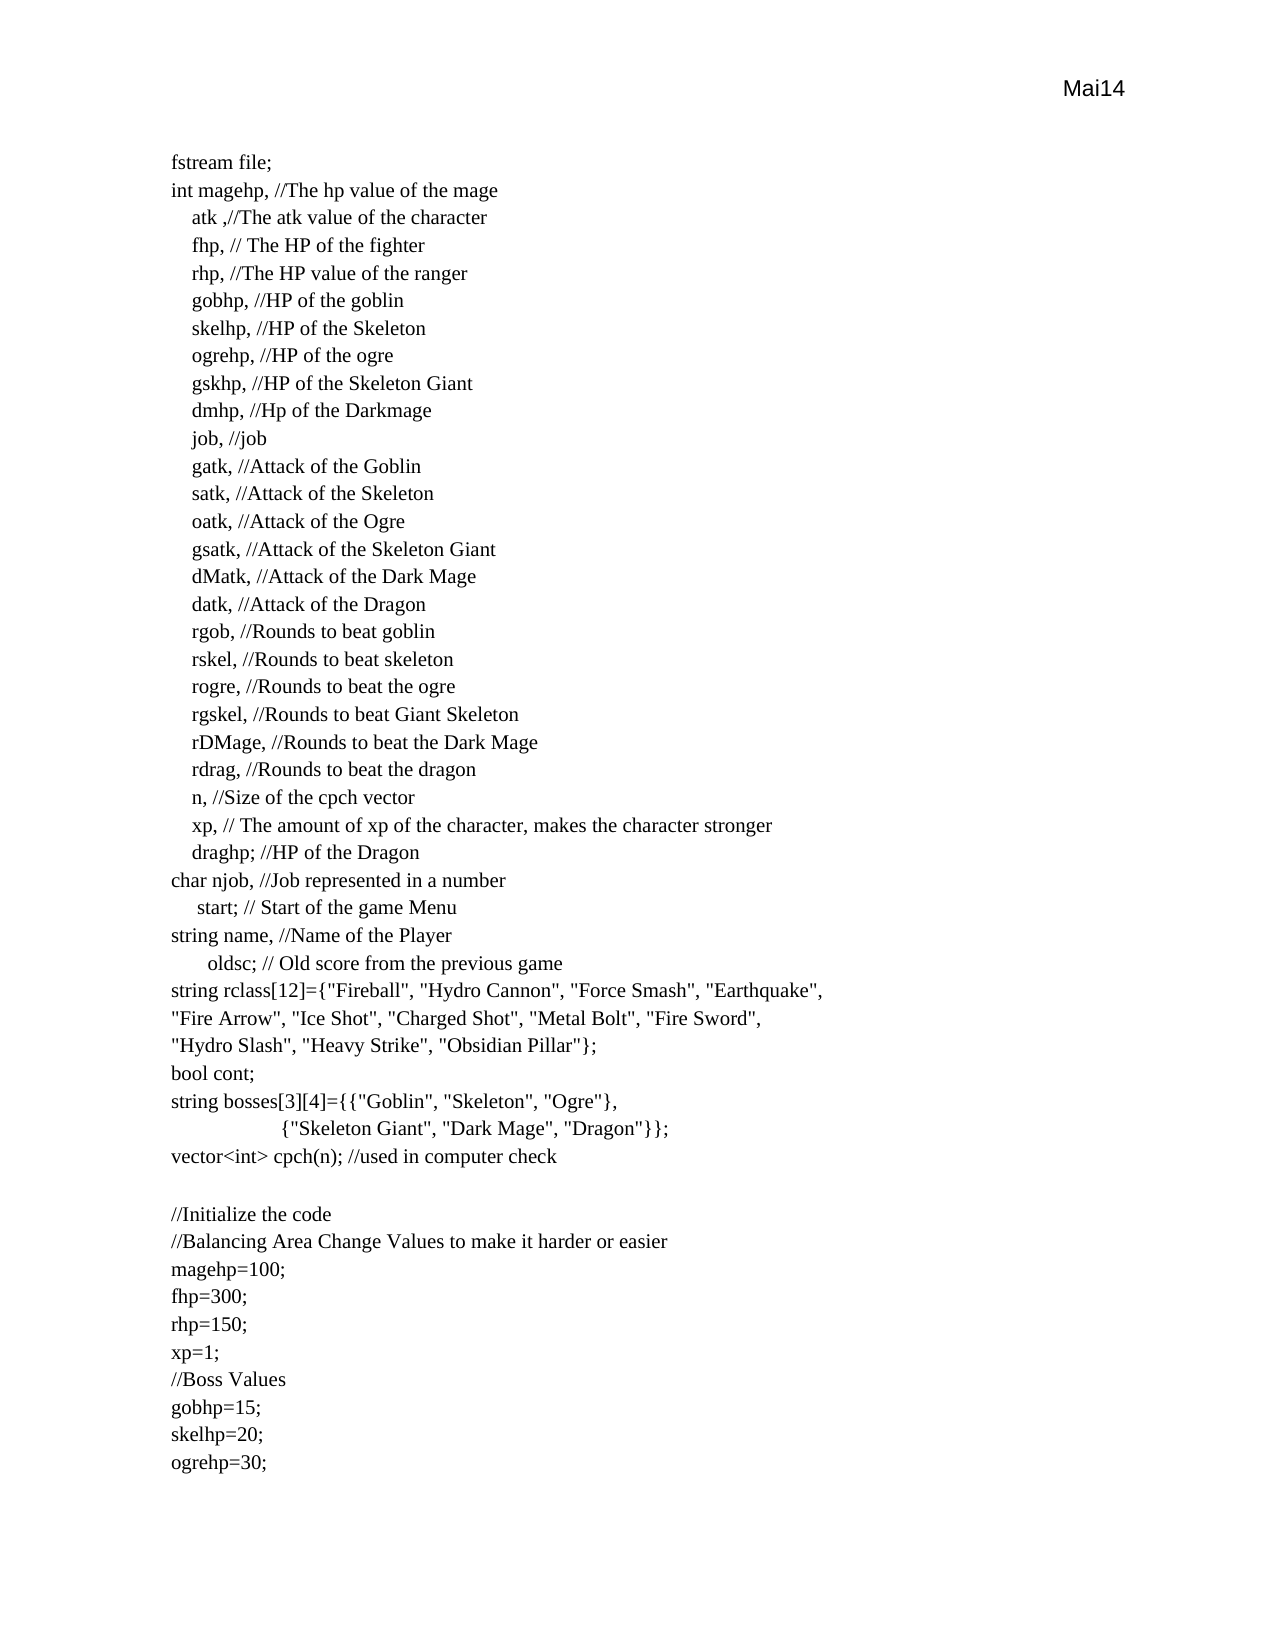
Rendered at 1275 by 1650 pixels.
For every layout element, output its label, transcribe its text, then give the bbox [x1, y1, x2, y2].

text gskhp, //HP of the Skeleton Giant [150, 371, 1125, 395]
text gsatk, //Attack of the Skeleton Giant [150, 536, 1125, 561]
text //Initialize the code [150, 1202, 1125, 1226]
text oatk, //Attack of the Ogre [150, 509, 1125, 533]
text string rclass[12]={"Fireball", "Hydro Cannon", "Force Smash", "Earthquake", [150, 978, 1125, 1002]
text ogrehp=30; [150, 1450, 1125, 1474]
text atk ,//The atk value of the character [150, 205, 1125, 229]
text rogre, //Rounds to beat the ogre [150, 674, 1125, 698]
text fhp, // The HP of the fighter [150, 233, 1125, 257]
text fstream file; [150, 150, 1125, 174]
text rhp=150; [150, 1312, 1125, 1336]
text xp=1; [150, 1339, 1125, 1364]
text skelhp, //HP of the Skeleton [150, 316, 1125, 340]
text gatk, //Attack of the Goblin [150, 454, 1125, 478]
text job, //job [150, 426, 1125, 450]
text rdrag, //Rounds to beat the dragon [150, 757, 1125, 781]
text int magehp, //The hp value of the mage [150, 178, 1125, 202]
text rDMage, //Rounds to beat the Dark Mage [150, 730, 1125, 754]
text datk, //Attack of the Dragon [150, 592, 1125, 616]
text rgskel, //Rounds to beat Giant Skeleton [150, 702, 1125, 726]
text "Fire Arrow", "Ice Shot", "Charged Shot", "Metal Bolt", "Fire Sword", [150, 1006, 1125, 1030]
text dmhp, //Hp of the Darkmage [150, 398, 1125, 422]
text magehp=100; [150, 1257, 1125, 1281]
text //Boss Values [150, 1367, 1125, 1391]
text rgob, //Rounds to beat goblin [150, 619, 1125, 643]
text fhp=300; [150, 1284, 1125, 1308]
text n, //Size of the cpch vector [150, 785, 1125, 809]
text "Hydro Slash", "Heavy Strike", "Obsidian Pillar"}; [150, 1033, 1125, 1057]
text skelhp=20; [150, 1422, 1125, 1446]
text vector<int> cpch(n); //used in computer check [150, 1144, 1125, 1168]
text string bosses[3][4]={{"Goblin", "Skeleton", "Ogre"}, [150, 1088, 1125, 1113]
text rhp, //The HP value of the ranger [150, 260, 1125, 284]
text satk, //Attack of the Skeleton [150, 481, 1125, 505]
text bool cont; [150, 1061, 1125, 1085]
text char njob, //Job represented in a number [150, 868, 1125, 892]
text dMatk, //Attack of the Dark Mage [150, 564, 1125, 588]
text ogrehp, //HP of the ogre [150, 343, 1125, 367]
text //Balancing Area Change Values to make it harder or easier [150, 1229, 1125, 1253]
text oldsc; // Old score from the previous game [150, 951, 1125, 974]
text start; // Start of the game Menu [150, 895, 1125, 919]
text string name, //Name of the Player [150, 923, 1125, 947]
text rskel, //Rounds to beat skeleton [150, 647, 1125, 671]
text gobhp, //HP of the goblin [150, 288, 1125, 312]
text gobhp=15; [150, 1395, 1125, 1419]
text {"Skeleton Giant", "Dark Mage", "Dragon"}}; [150, 1116, 1125, 1140]
text draghp; //HP of the Dragon [150, 840, 1125, 864]
text xp, // The amount of xp of the character, makes the character stronger [150, 812, 1125, 837]
